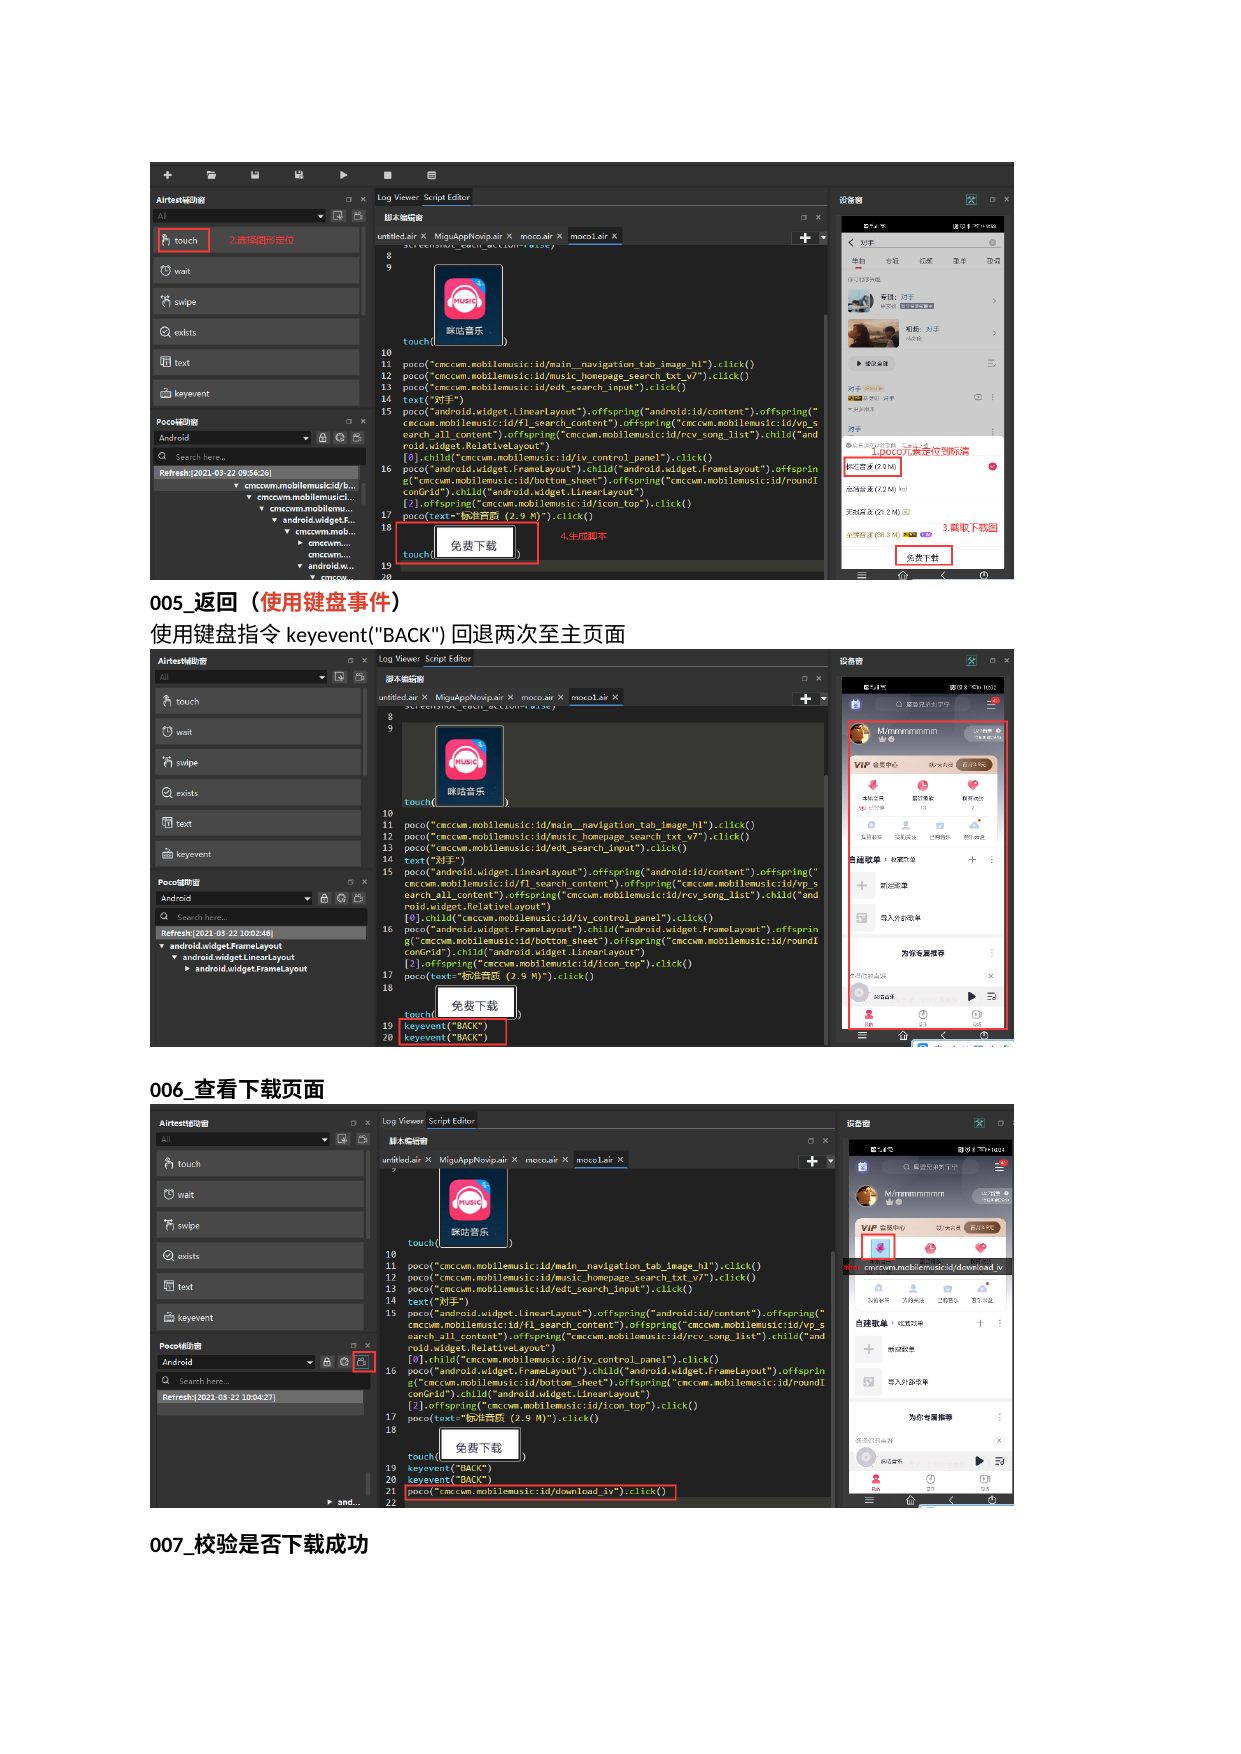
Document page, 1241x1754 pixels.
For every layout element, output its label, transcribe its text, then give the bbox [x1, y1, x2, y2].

text 007_校验是否下载成功 [150, 1527, 1090, 1559]
text 005_返回（使用键盘事件） [150, 584, 1090, 617]
picture [150, 1104, 1014, 1508]
text 使用键盘指令 keyevent("BACK") 回退两次至主页面 [150, 617, 1090, 649]
picture [150, 649, 1014, 1047]
text 006_查看下载页面 [150, 1072, 1090, 1104]
picture [150, 162, 1014, 580]
